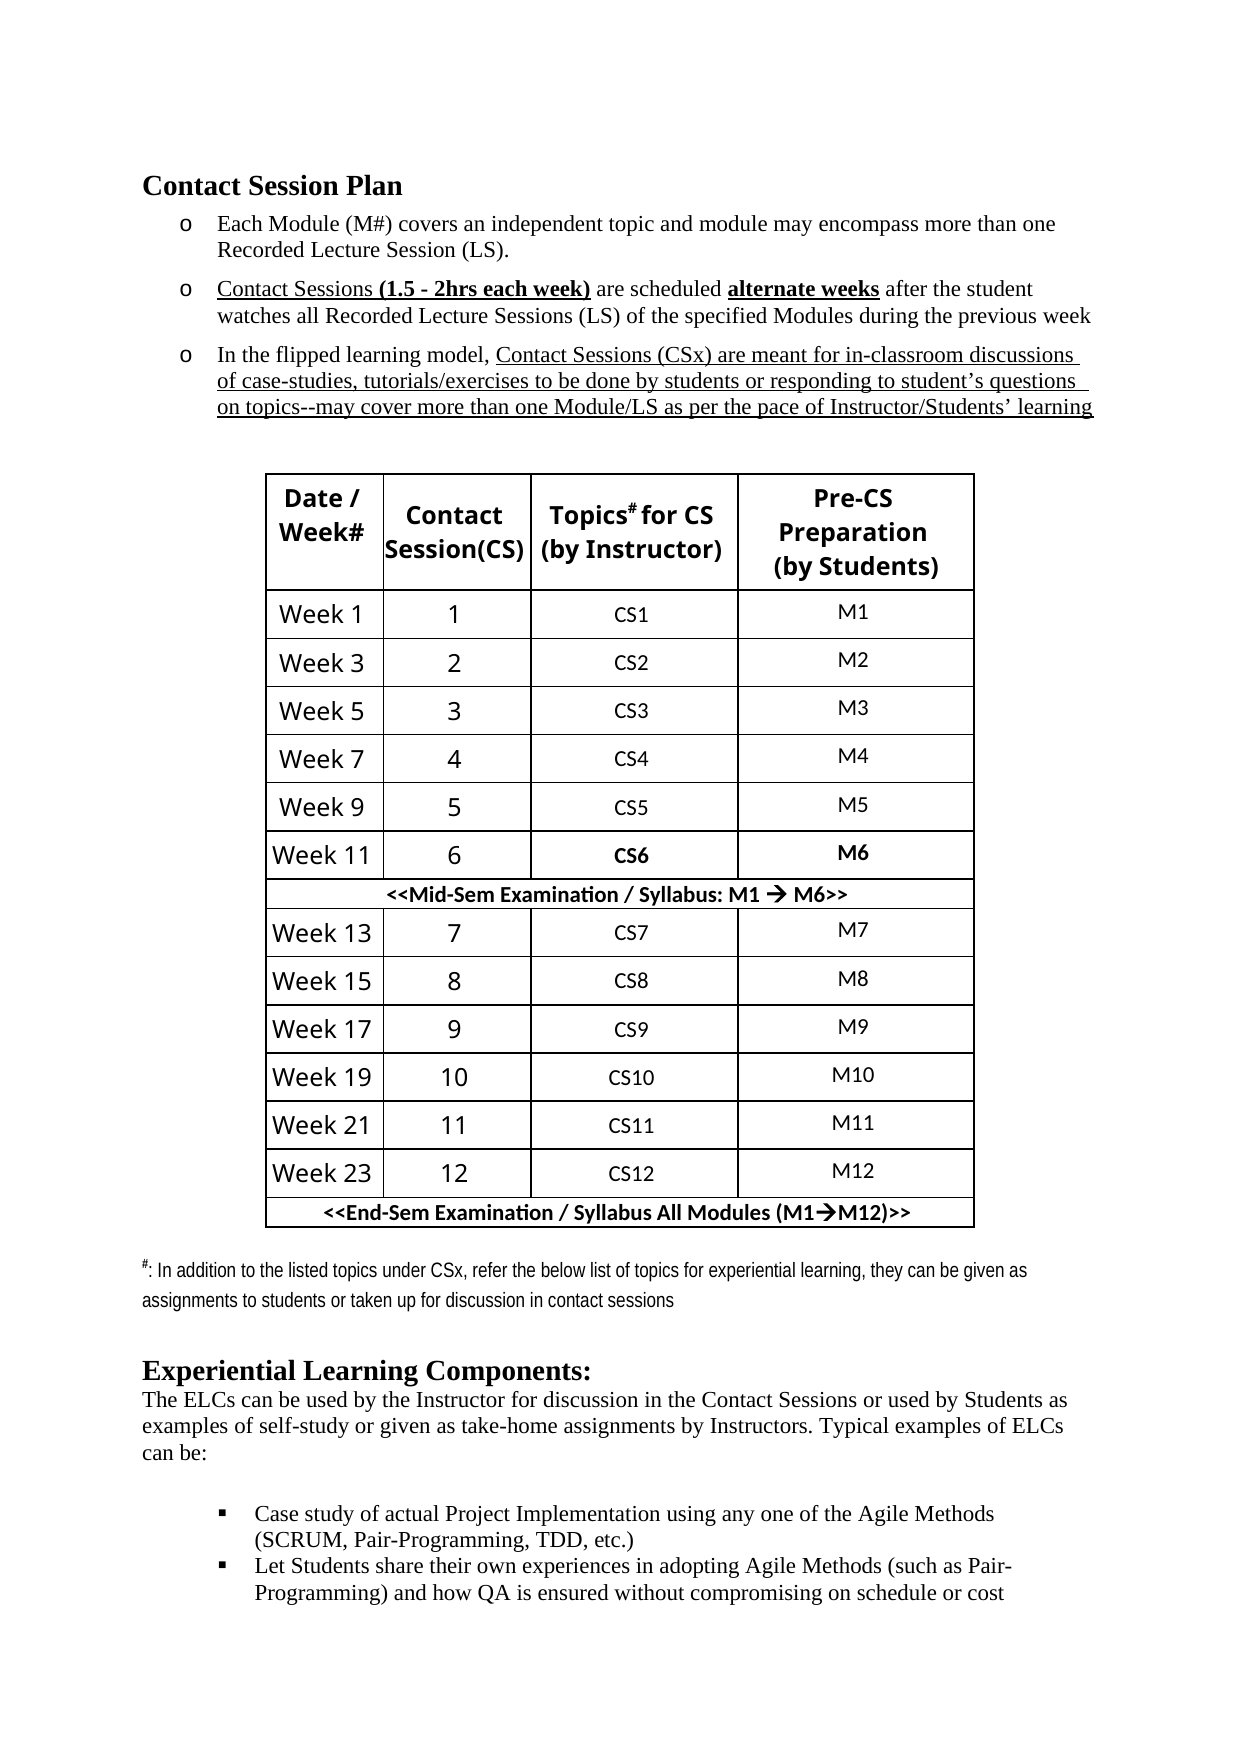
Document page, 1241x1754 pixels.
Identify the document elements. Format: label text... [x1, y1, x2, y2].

table_cell 8 [384, 957, 530, 1004]
table_cell CS8 [532, 957, 737, 1004]
table_cell <<End-Sem Examination / Syllabus All Modules (M1M12)>> [267, 1198, 973, 1226]
text The ELCs can be used by the Instructor for discussion in the Contact Sessions or used by Students as examples of self-study or given as take-home assignments by Instructors. Typical examples of ELCs can be: [142, 1386, 1098, 1465]
list Each Module (M#) covers an independent topic and module may encompass more than one Recorded Lecture Session (LS). [179, 210, 1098, 263]
table_cell Week 19 [267, 1054, 383, 1100]
table_header Date / Week# [267, 475, 383, 589]
list Contact Sessions (1.5 - 2hrs each week) are scheduled alternate weeks after the student watches all Recorded Lecture Sessions (LS) of the specified Modules during the previous week [179, 275, 1098, 328]
table_cell Week 9 [267, 783, 383, 830]
table_header Contact Session(CS) [384, 475, 530, 589]
table_cell 6 [384, 832, 530, 878]
table_cell M4 [739, 735, 973, 782]
list Case study of actual Project Implementation using any one of the Agile Methods (SCRUM, Pair-Programming, TDD, etc.) [217, 1500, 1017, 1553]
table_cell 10 [384, 1054, 530, 1100]
table_cell Week 5 [267, 687, 383, 734]
table_cell M2 [739, 639, 973, 686]
table_cell Week 1 [267, 591, 383, 637]
table_cell 9 [384, 1006, 530, 1052]
table_cell M5 [739, 783, 973, 830]
table_cell CS4 [532, 735, 737, 782]
table_cell Week 23 [267, 1150, 383, 1196]
table_header Pre-CS Preparation (by Students) [739, 475, 973, 589]
table_cell CS6 [532, 832, 737, 878]
table_cell 7 [384, 909, 530, 956]
table_cell Week 13 [267, 909, 383, 956]
text #: In addition to the listed topics under CSx, refer the below list of topics for experiential learning, they can be given as assignments to students or taken up for discussion in contact sessions [142, 1256, 1098, 1311]
table_cell CS7 [532, 909, 737, 956]
table_cell CS2 [532, 639, 737, 686]
table_cell CS3 [532, 687, 737, 734]
text Contact Session Plan [142, 168, 1098, 202]
table_cell M7 [739, 909, 973, 956]
table_cell M3 [739, 687, 973, 734]
table_cell CS10 [532, 1054, 737, 1100]
table_cell 12 [384, 1150, 530, 1196]
table_cell CS1 [532, 591, 737, 637]
table_cell 3 [384, 687, 530, 734]
table_cell M10 [739, 1054, 973, 1100]
table_cell 5 [384, 783, 530, 830]
table_cell <<Mid-Sem Examination / Syllabus: M1 M6>> [267, 880, 973, 908]
table_cell Week 17 [267, 1006, 383, 1052]
table_cell Week 7 [267, 735, 383, 782]
table_cell CS9 [532, 1006, 737, 1052]
table_header Topics# for CS (by Instructor) [532, 475, 737, 589]
text Experiential Learning Components: [142, 1353, 1017, 1386]
list In the flipped learning model, Contact Sessions (CSx) are meant for in-classroom discussions of case-studies, tutorials/exercises to be done by students or responding to student’s questions on topics--may cover more than one Module/LS as per the pace of Instructor/Students’ learning [179, 341, 1098, 420]
table_cell Week 15 [267, 957, 383, 1004]
table_cell M1 [739, 591, 973, 637]
table_cell Week 21 [267, 1102, 383, 1148]
table_cell Week 11 [267, 832, 383, 878]
table_cell M6 [739, 832, 973, 878]
table_cell M12 [739, 1150, 973, 1196]
table_cell 2 [384, 639, 530, 686]
table_cell 11 [384, 1102, 530, 1148]
table_cell M8 [739, 957, 973, 1004]
table_cell Week 3 [267, 639, 383, 686]
table_cell CS11 [532, 1102, 737, 1148]
table_cell CS12 [532, 1150, 737, 1196]
table_cell CS5 [532, 783, 737, 830]
table_cell 4 [384, 735, 530, 782]
table_cell M9 [739, 1006, 973, 1052]
table_cell M11 [739, 1102, 973, 1148]
table_cell 1 [384, 591, 530, 637]
list Let Students share their own experiences in adopting Agile Methods (such as Pair-Programming) and how QA is ensured without compromising on schedule or cost [217, 1553, 1017, 1605]
